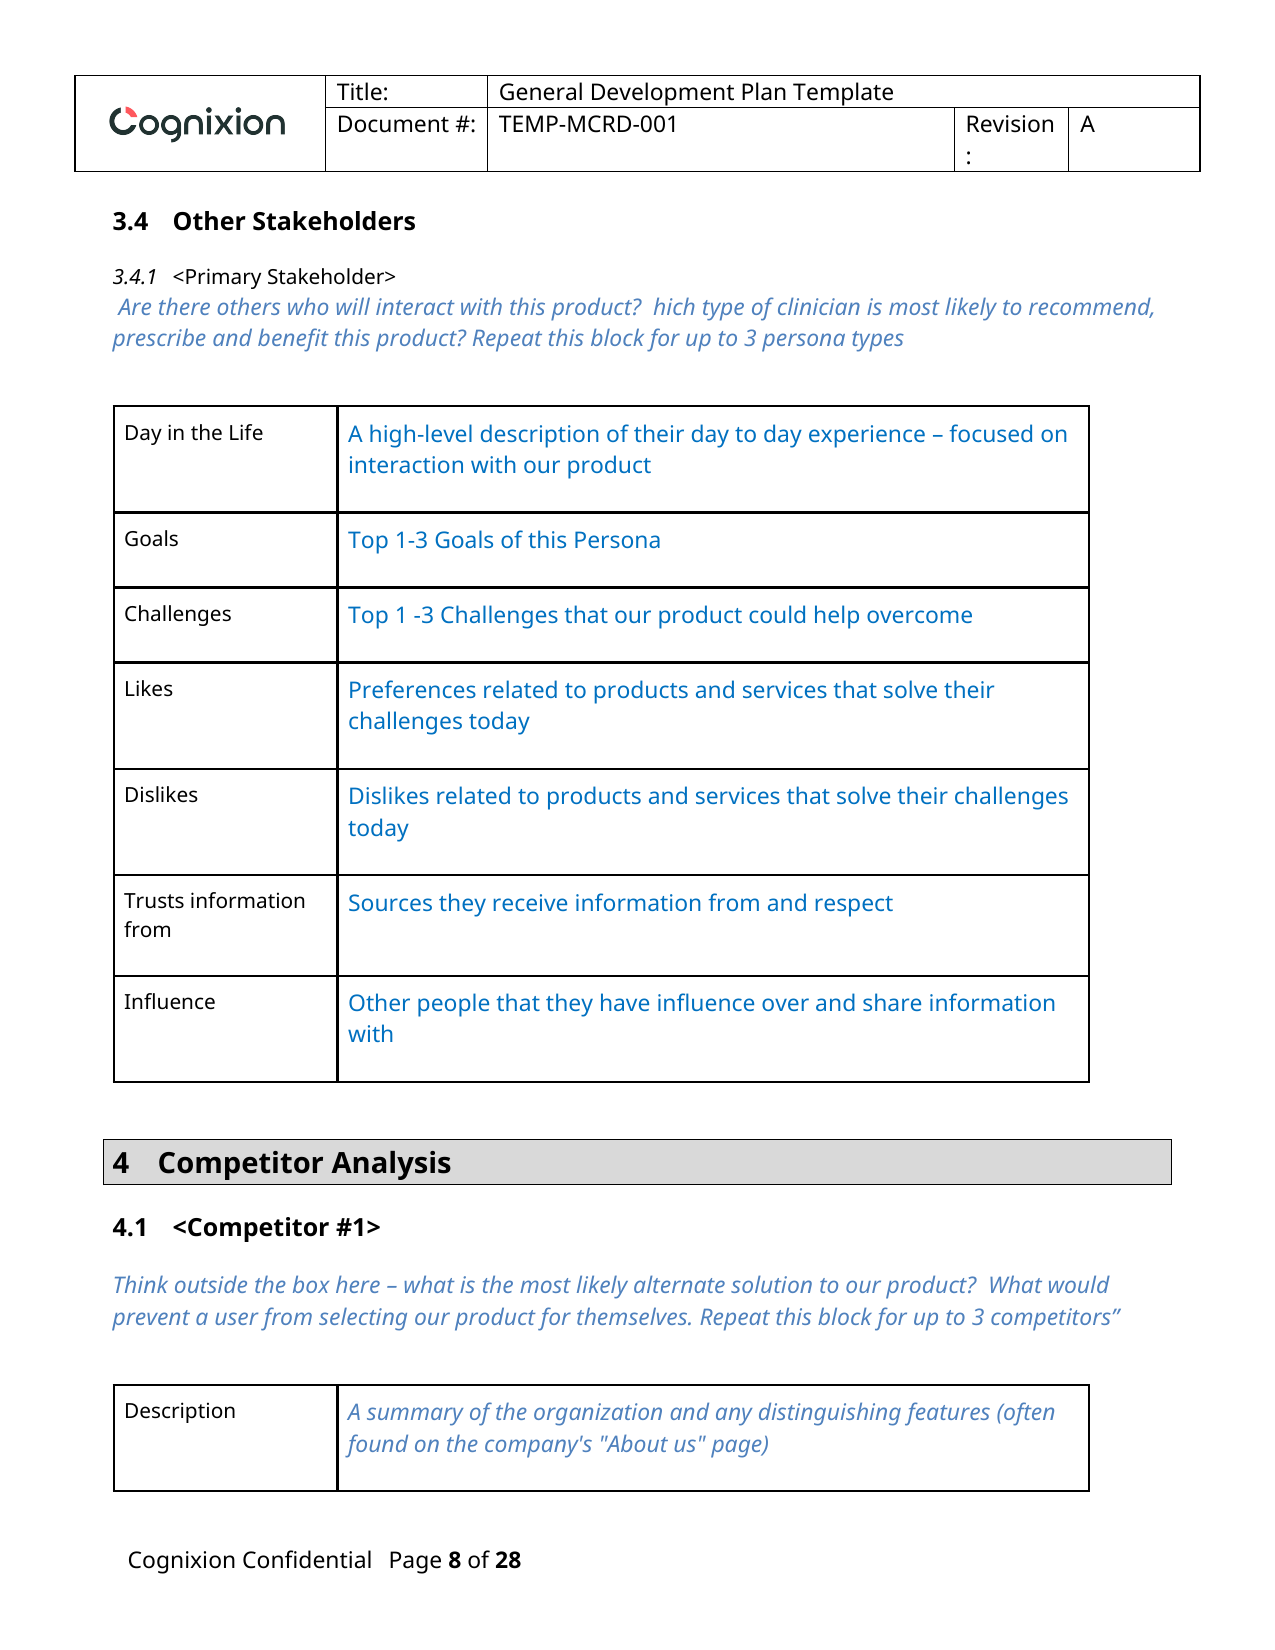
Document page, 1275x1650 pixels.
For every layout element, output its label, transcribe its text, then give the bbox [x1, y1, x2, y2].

table_cell Top 1 -3 Challenges that our product could help overcome [339, 589, 1088, 661]
table_header Description [115, 1386, 336, 1490]
subtitle Competitor Analysis [104, 1140, 1171, 1184]
subtitle <Primary Stakeholder> [112, 262, 1162, 291]
table_header A summary of the organization and any distinguishing features (often found on the company's "About us" page) [339, 1386, 1088, 1490]
picture [105, 101, 295, 146]
table_cell Top 1-3 Goals of this Persona [339, 514, 1088, 586]
table_cell Goals [115, 514, 336, 586]
table_cell Preferences related to products and services that solve their challenges today [339, 664, 1088, 768]
text Are there others who will interact with this product? hich type of clinician is most likely to recommend, prescribe and benefit this product? Repeat this block for up to 3 persona types [112, 291, 1162, 353]
table_cell Likes [115, 664, 336, 768]
table_cell Other people that they have influence over and share information with [339, 977, 1088, 1081]
subtitle <Competitor #1> [112, 1210, 1162, 1244]
table_cell Challenges [115, 589, 336, 661]
subtitle Other Stakeholders [112, 203, 1162, 237]
table_cell Sources they receive information from and respect [339, 876, 1088, 974]
table_cell Dislikes related to products and services that solve their challenges today [339, 770, 1088, 874]
table_cell Dislikes [115, 770, 336, 874]
table_cell Trusts information from [115, 876, 336, 974]
table_header A high-level description of their day to day experience – focused on interaction with our product [339, 407, 1088, 511]
table_header Day in the Life [115, 407, 336, 511]
text Think outside the box here – what is the most likely alternate solution to our product? What would prevent a user from selecting our product for themselves. Repeat this block for up to 3 competitors” [112, 1269, 1162, 1332]
table_cell Influence [115, 977, 336, 1081]
